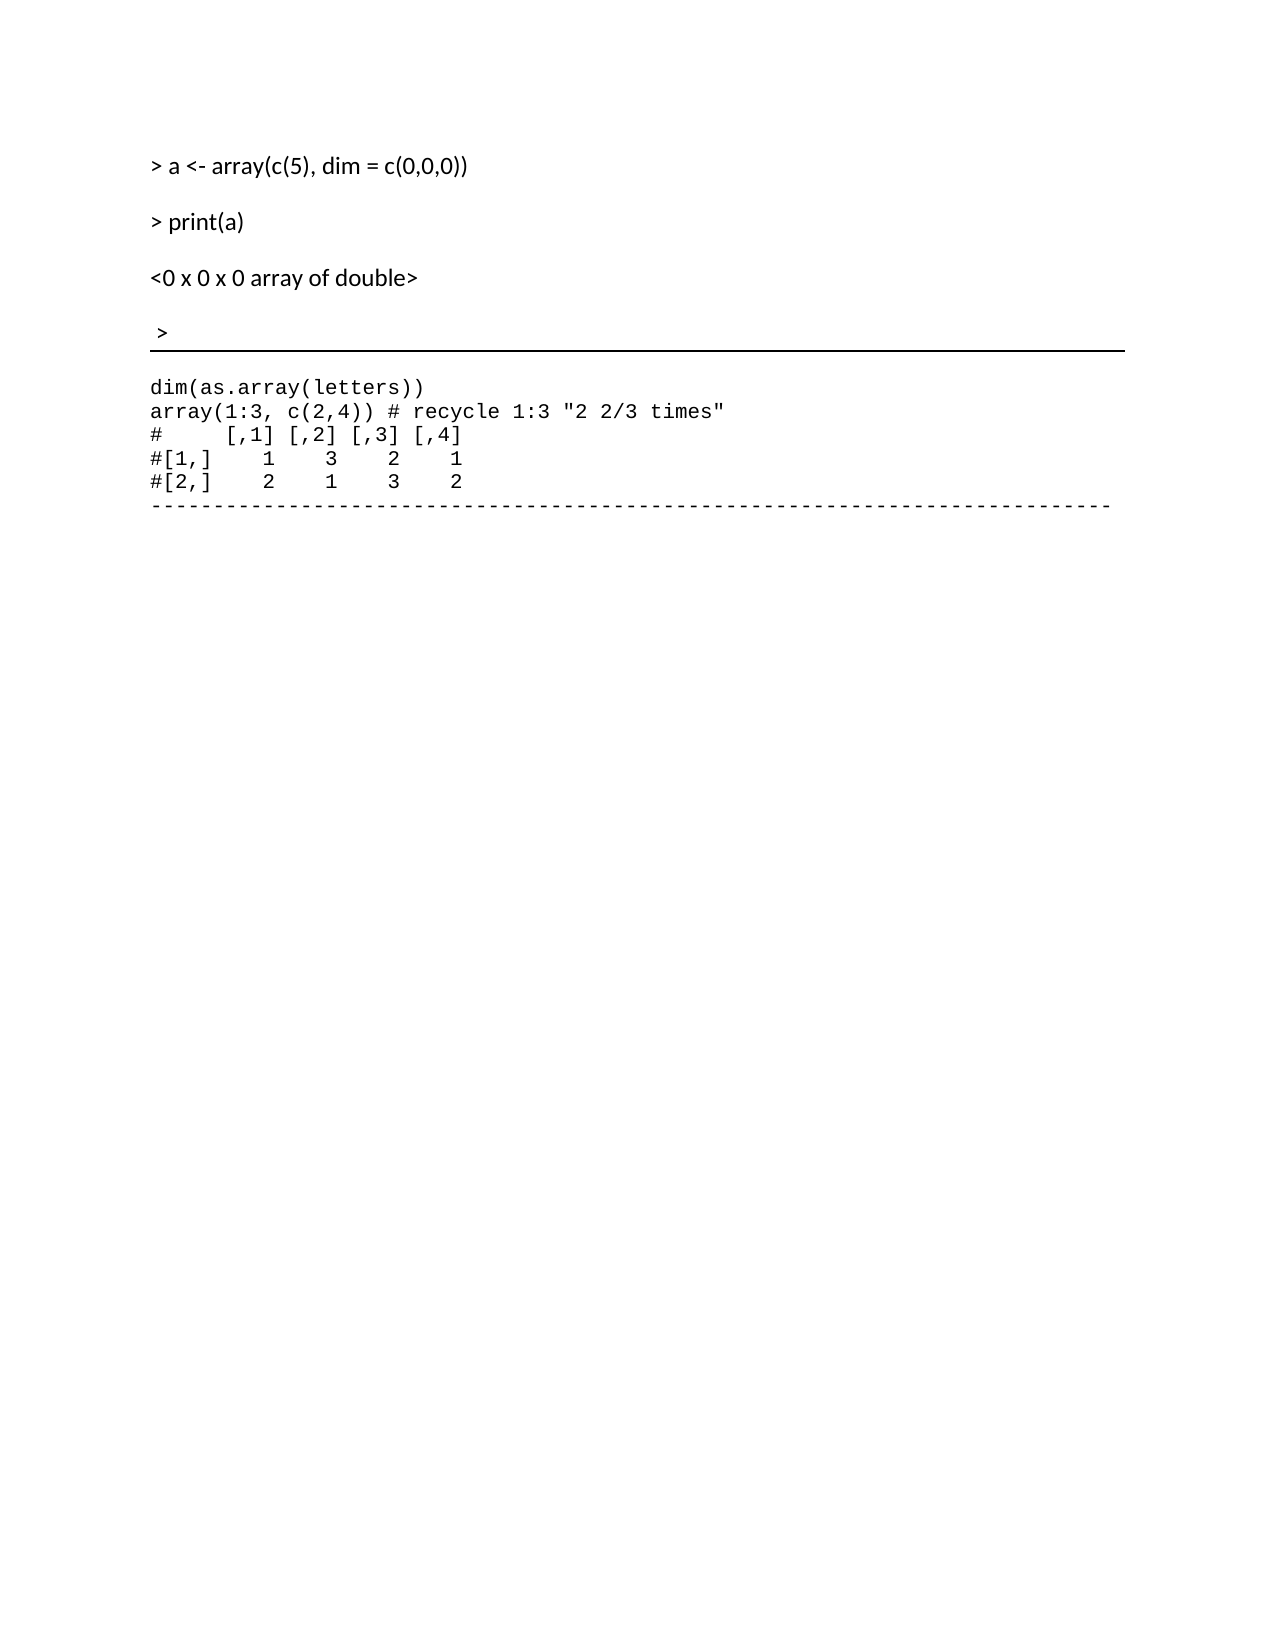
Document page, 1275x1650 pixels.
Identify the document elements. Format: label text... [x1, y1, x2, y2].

text # [,1] [,2] [,3] [,4] [150, 424, 1125, 448]
text > [150, 317, 1125, 350]
text dim(as.array(letters)) [150, 377, 1125, 401]
text #[1,] 1 3 2 1 [150, 448, 1125, 472]
text array(1:3, c(2,4)) # recycle 1:3 "2 2/3 times" [150, 401, 1125, 424]
text #[2,] 2 1 3 2 [150, 472, 1125, 495]
text > print(a) [150, 206, 1125, 236]
text > a <- array(c(5), dim = c(0,0,0)) [150, 150, 1125, 181]
text <0 x 0 x 0 array of double> [150, 262, 1125, 292]
text ----------------------------------------------------------------------------- [150, 495, 1125, 519]
